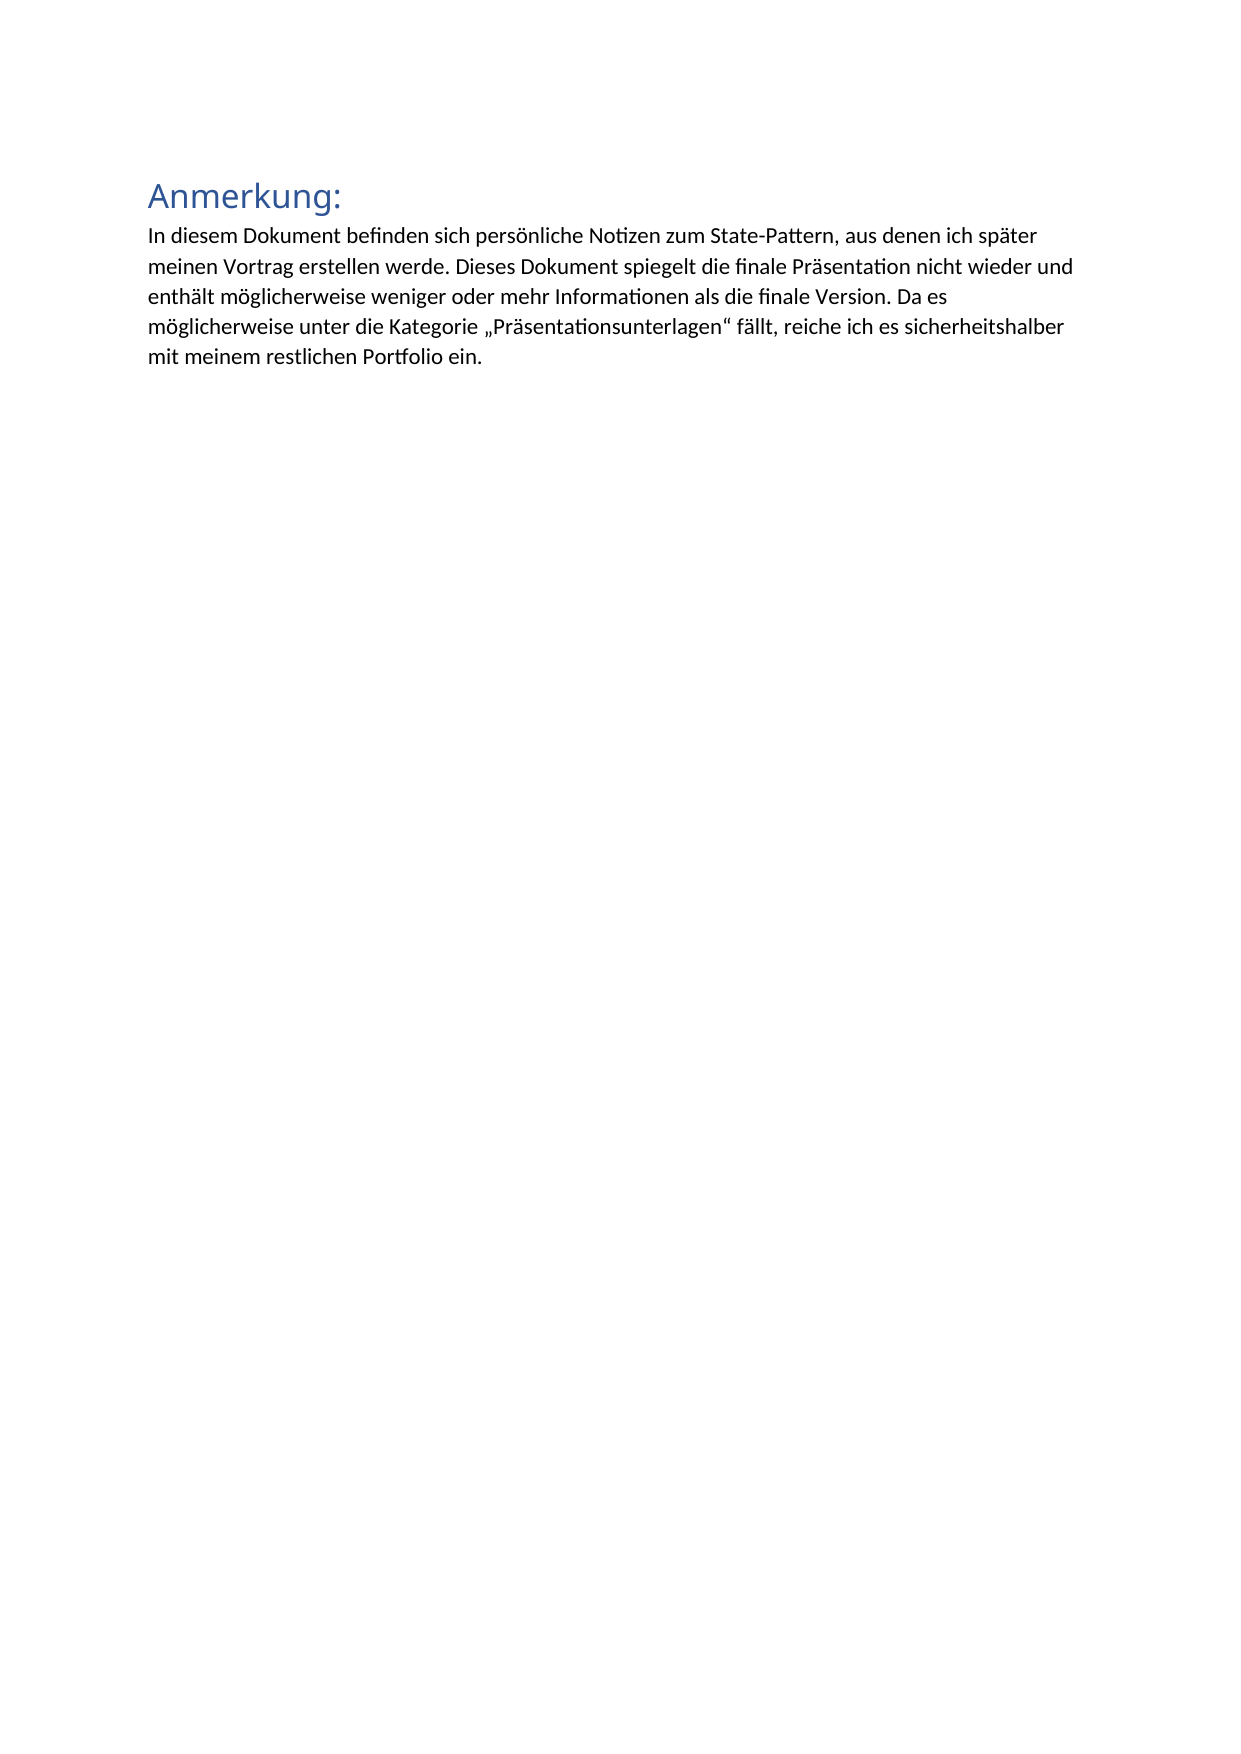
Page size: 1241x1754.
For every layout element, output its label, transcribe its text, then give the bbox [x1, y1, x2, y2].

subtitle Anmerkung: [148, 173, 1093, 218]
text In diesem Dokument befinden sich persönliche Notizen zum State-Pattern, aus denen ich später meinen Vortrag erstellen werde. Dieses Dokument spiegelt die finale Präsentation nicht wieder und enthält möglicherweise weniger oder mehr Informationen als die finale Version. Da es möglicherweise unter die Kategorie „Präsentationsunterlagen“ fällt, reiche ich es sicherheitshalber mit meinem restlichen Portfolio ein. [148, 222, 1093, 370]
